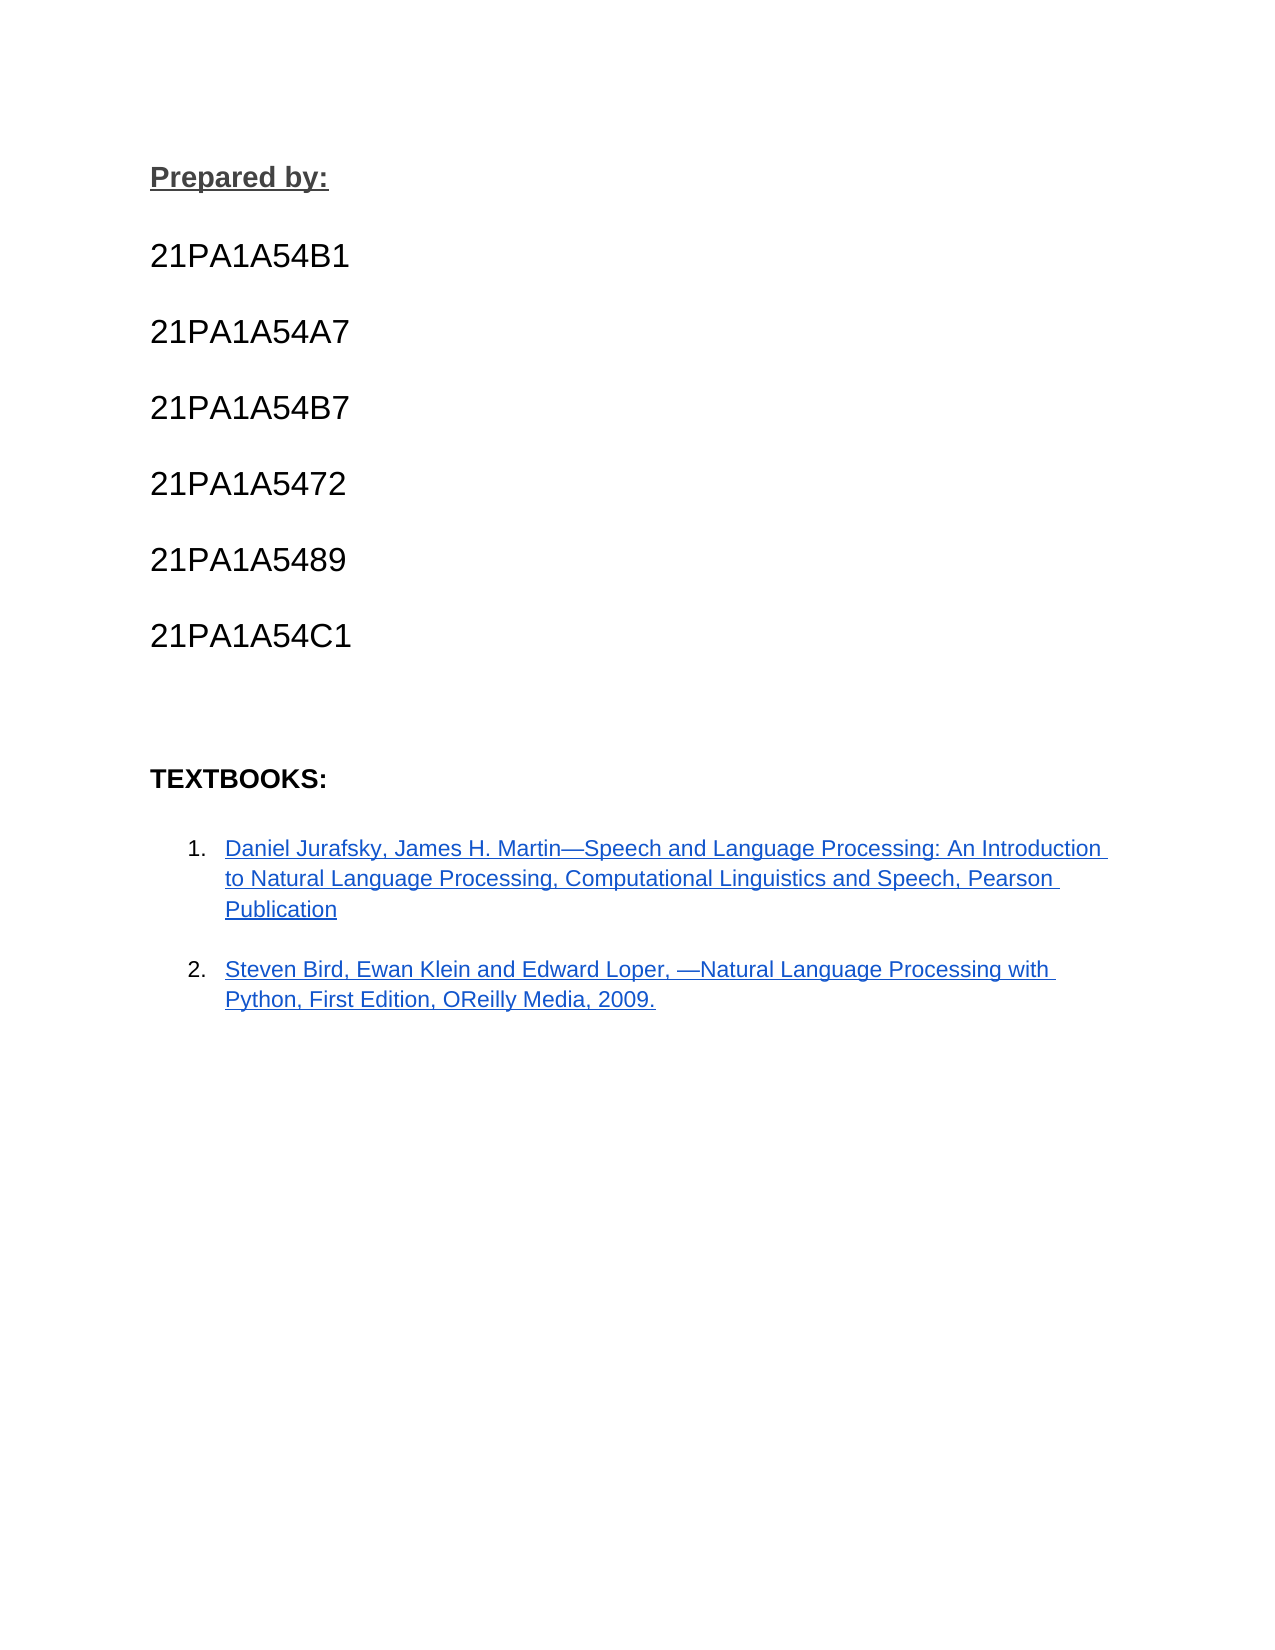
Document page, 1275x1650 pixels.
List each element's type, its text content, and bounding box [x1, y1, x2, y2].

list Daniel Jurafsky, James H. Martin―Speech and Language Processing: An Introduction to Natural Language Processing, Computational Linguistics and Speech, Pearson Publication [187, 835, 1125, 922]
subtitle 21PA1A5472 [150, 464, 1125, 503]
subtitle 21PA1A5489 [150, 540, 1125, 578]
subtitle 21PA1A54A7 [150, 312, 1125, 351]
subtitle 21PA1A54C1 [150, 616, 1125, 654]
list Steven Bird, Ewan Klein and Edward Loper, ―Natural Language Processing with Python, First Edition, OReilly Media, 2009. [187, 956, 1125, 1012]
subtitle Prepared by: [150, 160, 1128, 194]
subtitle 21PA1A54B7 [150, 388, 1125, 427]
text TEXTBOOKS: [150, 763, 1125, 794]
subtitle 21PA1A54B1 [150, 236, 1125, 275]
